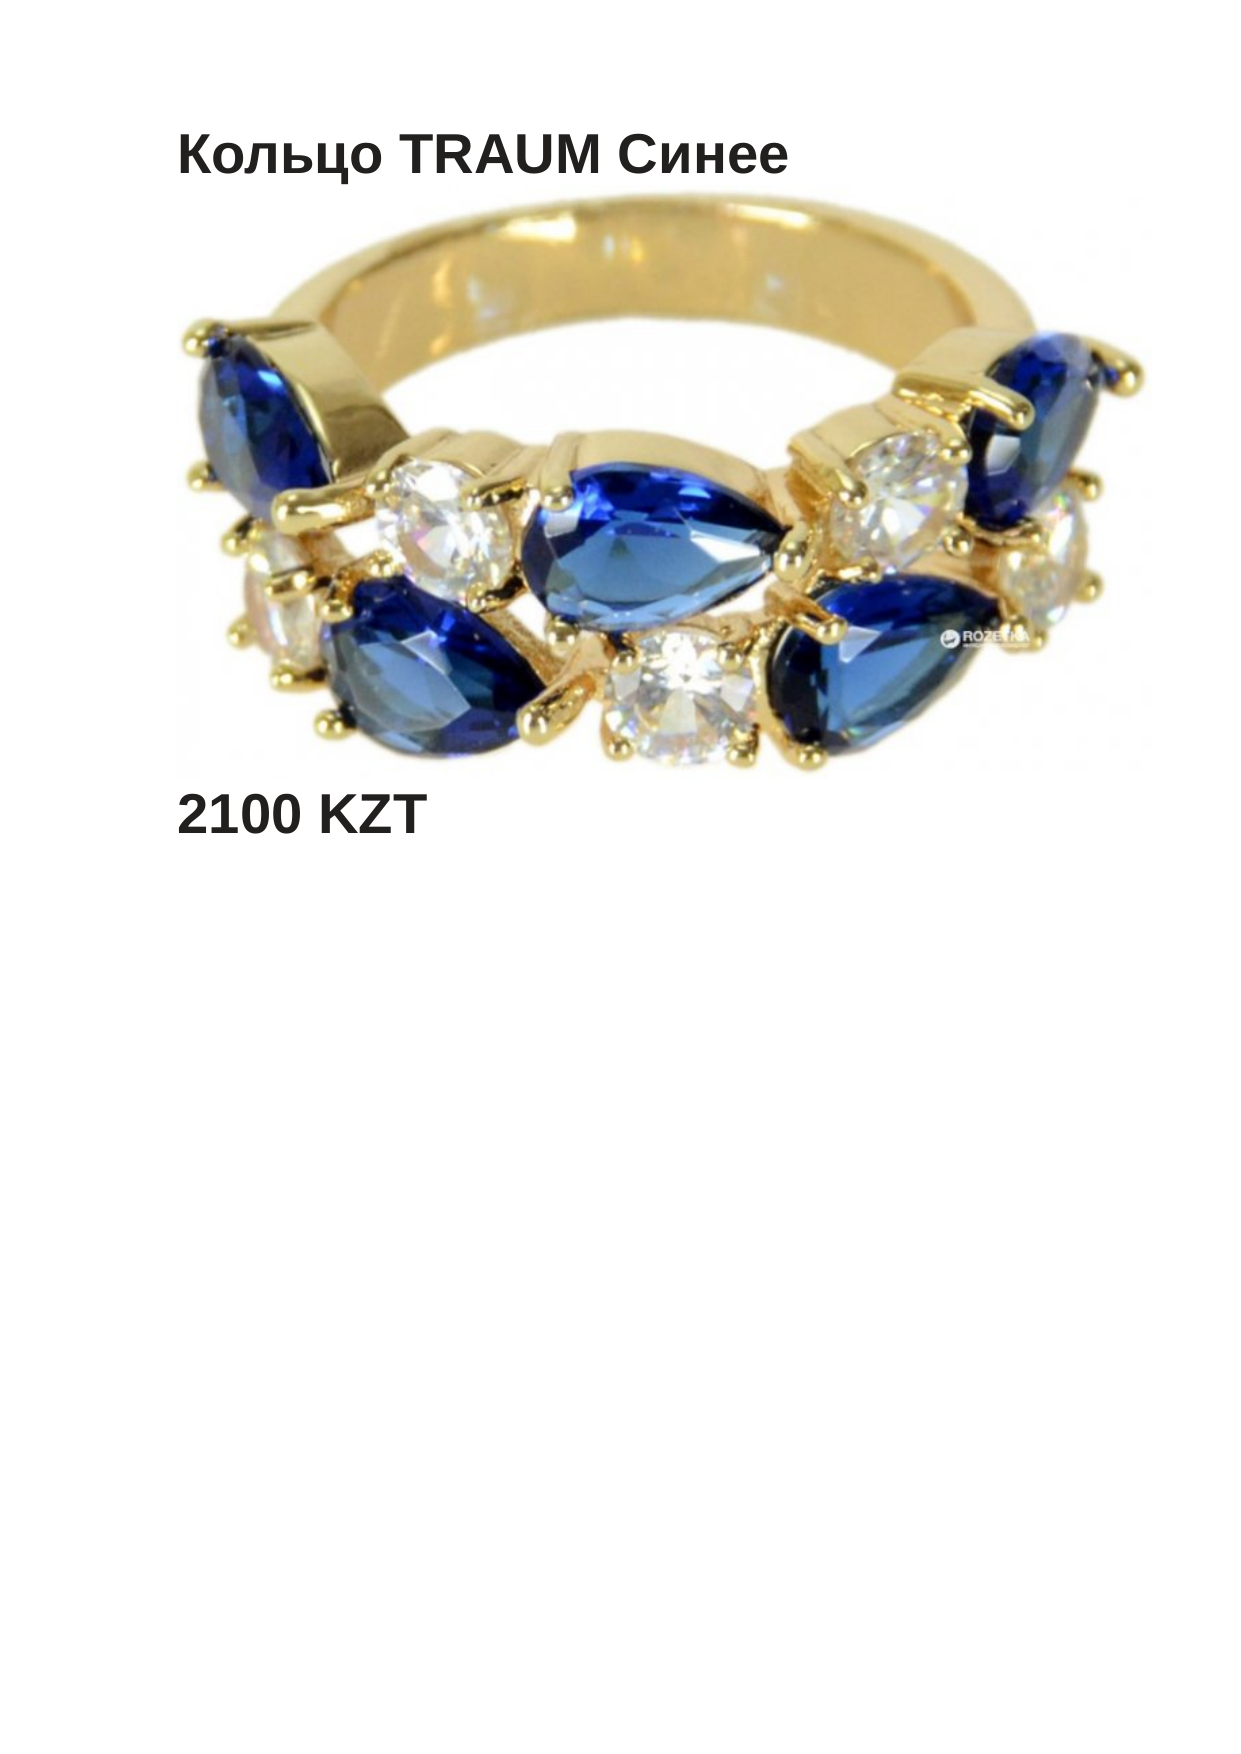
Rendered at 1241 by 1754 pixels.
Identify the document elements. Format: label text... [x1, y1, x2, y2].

subtitle Кольцо TRAUM Синее [177, 118, 1152, 185]
subtitle 2100 KZT [177, 779, 1152, 845]
picture [177, 185, 1152, 779]
